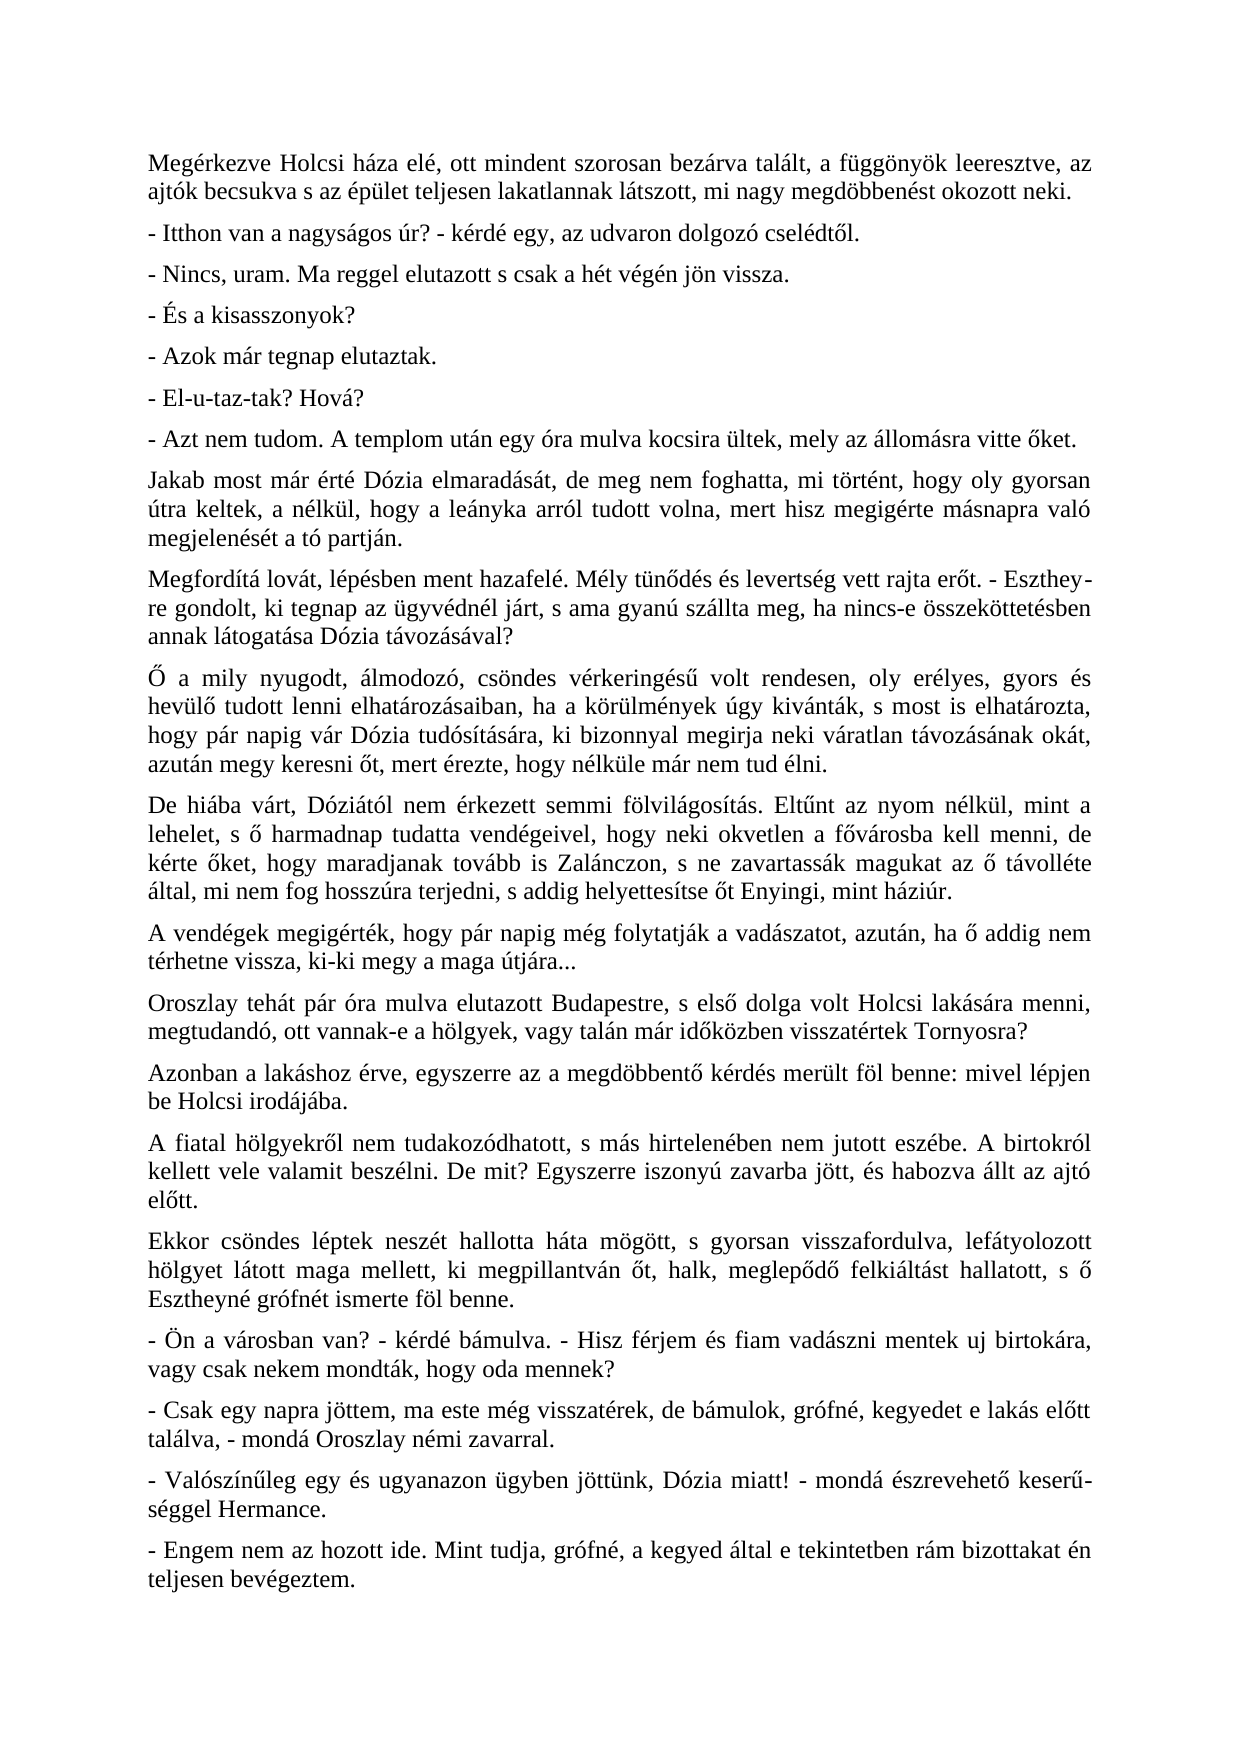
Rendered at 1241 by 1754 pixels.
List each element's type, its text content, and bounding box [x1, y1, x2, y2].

text A vendégek megigérték, hogy pár napig még folytatják a vadászatot, azután, ha ő addig nem térhetne vissza, ki-ki megy a maga útjára... [148, 918, 1092, 975]
text A fiatal hölgyekről nem tudakozódhatott, s más hirtelenében nem jutott eszébe. A birtokról kellett vele valamit beszélni. De mit? Egyszerre iszonyú zavarba jött, és habozva állt az ajtó előtt. [148, 1128, 1092, 1214]
text - El-u-taz-tak? Hová? [148, 383, 1092, 411]
text - Valószínűleg egy és ugyanazon ügyben jöttünk, Dózia miatt! - mondá észrevehető keserűséggel Hermance. [148, 1465, 1092, 1523]
text - Azt nem tudom. A templom után egy óra mulva kocsira ültek, mely az állomásra vitte őket. [148, 424, 1092, 453]
text Ő a mily nyugodt, álmodozó, csöndes vérkeringésű volt rendesen, oly erélyes, gyors és hevülő tudott lenni elhatározásaiban, ha a körülmények úgy kivánták, s most is elhatározta, hogy pár napig vár Dózia tudósítására, ki bizonnyal megirja neki váratlan távozásának okát, azután megy keresni őt, mert érezte, hogy nélküle már nem tud élni. [148, 663, 1092, 778]
text - Csak egy napra jöttem, ma este még visszatérek, de bámulok, grófné, kegyedet e lakás előtt találva, - mondá Oroszlay némi zavarral. [148, 1395, 1092, 1453]
text - Azok már tegnap elutaztak. [148, 341, 1092, 370]
text Megérkezve Holcsi háza elé, ott mindent szorosan bezárva talált, a függönyök leeresztve, az ajtók becsukva s az épület teljesen lakatlannak látszott, mi nagy megdöbbenést okozott neki. [148, 148, 1092, 205]
text Jakab most már érté Dózia elmaradását, de meg nem foghatta, mi történt, hogy oly gyorsan útra keltek, a nélkül, hogy a leányka arról tudott volna, mert hisz megigérte másnapra való megjelenését a tó partján. [148, 465, 1092, 551]
text - Nincs, uram. Ma reggel elutazott s csak a hét végén jön vissza. [148, 259, 1092, 288]
text - Engem nem az hozott ide. Mint tudja, grófné, a kegyed által e tekintetben rám bizottakat én teljesen bevégeztem. [148, 1535, 1092, 1593]
text Megfordítá lovát, lépésben ment hazafelé. Mély tünődés és levertség vett rajta erőt. - Esztheyre gondolt, ki tegnap az ügyvédnél járt, s ama gyanú szállta meg, ha nincs-e összeköttetésben annak látogatása Dózia távozásával? [148, 564, 1092, 650]
text - És a kisasszonyok? [148, 300, 1092, 329]
text - Itthon van a nagyságos úr? - kérdé egy, az udvaron dolgozó cselédtől. [148, 218, 1092, 246]
text Azonban a lakáshoz érve, egyszerre az a megdöbbentő kérdés merült föl benne: mivel lépjen be Holcsi irodájába. [148, 1058, 1092, 1115]
text - Ön a városban van? - kérdé bámulva. - Hisz férjem és fiam vadászni mentek uj birtokára, vagy csak nekem mondták, hogy oda mennek? [148, 1325, 1092, 1383]
text Oroszlay tehát pár óra mulva elutazott Budapestre, s első dolga volt Holcsi lakására menni, megtudandó, ott vannak-e a hölgyek, vagy talán már időközben visszatértek Tornyosra? [148, 988, 1092, 1045]
text Ekkor csöndes léptek neszét hallotta háta mögött, s gyorsan visszafordulva, lefátyolozott hölgyet látott maga mellett, ki megpillantván őt, halk, meglepődő felkiáltást hallatott, s ő Esztheyné grófnét ismerte föl benne. [148, 1226, 1092, 1313]
text De hiába várt, Dóziától nem érkezett semmi fölvilágosítás. Eltűnt az nyom nélkül, mint a lehelet, s ő harmadnap tudatta vendégeivel, hogy neki okvetlen a fővárosba kell menni, de kérte őket, hogy maradjanak tovább is Zalánczon, s ne zavartassák magukat az ő távolléte által, mi nem fog hosszúra terjedni, s addig helyettesítse őt Enyingi, mint háziúr. [148, 790, 1092, 905]
